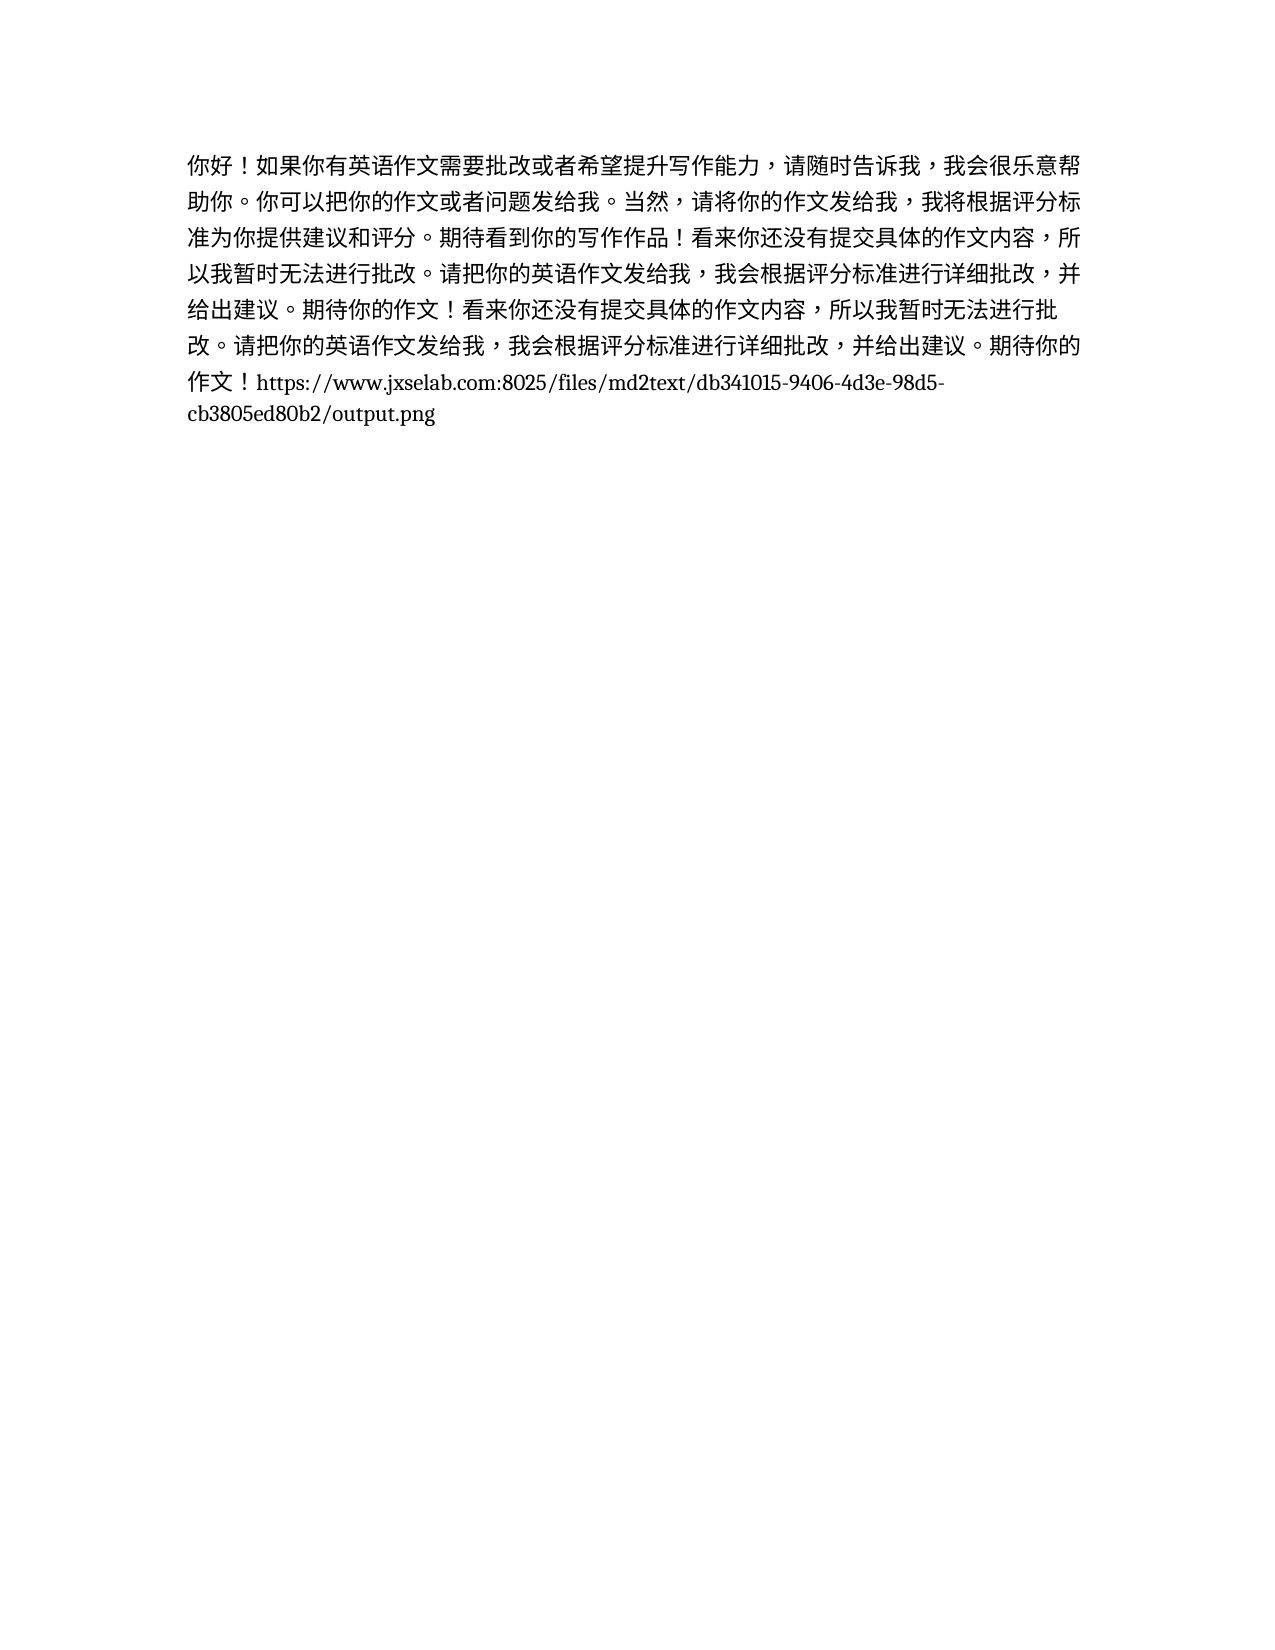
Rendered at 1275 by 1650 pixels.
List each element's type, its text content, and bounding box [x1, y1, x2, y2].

text 你好！如果你有英语作文需要批改或者希望提升写作能力，请随时告诉我，我会很乐意帮助你。你可以把你的作文或者问题发给我。当然，请将你的作文发给我，我将根据评分标准为你提供建议和评分。期待看到你的写作作品！看来你还没有提交具体的作文内容，所以我暂时无法进行批改。请把你的英语作文发给我，我会根据评分标准进行详细批改，并给出建议。期待你的作文！看来你还没有提交具体的作文内容，所以我暂时无法进行批改。请把你的英语作文发给我，我会根据评分标准进行详细批改，并给出建议。期待你的作文！https://www.jxselab.com:8025/files/md2text/db341015-9406-4d3e-98d5-cb3805ed80b2/output.png [187, 150, 1087, 427]
